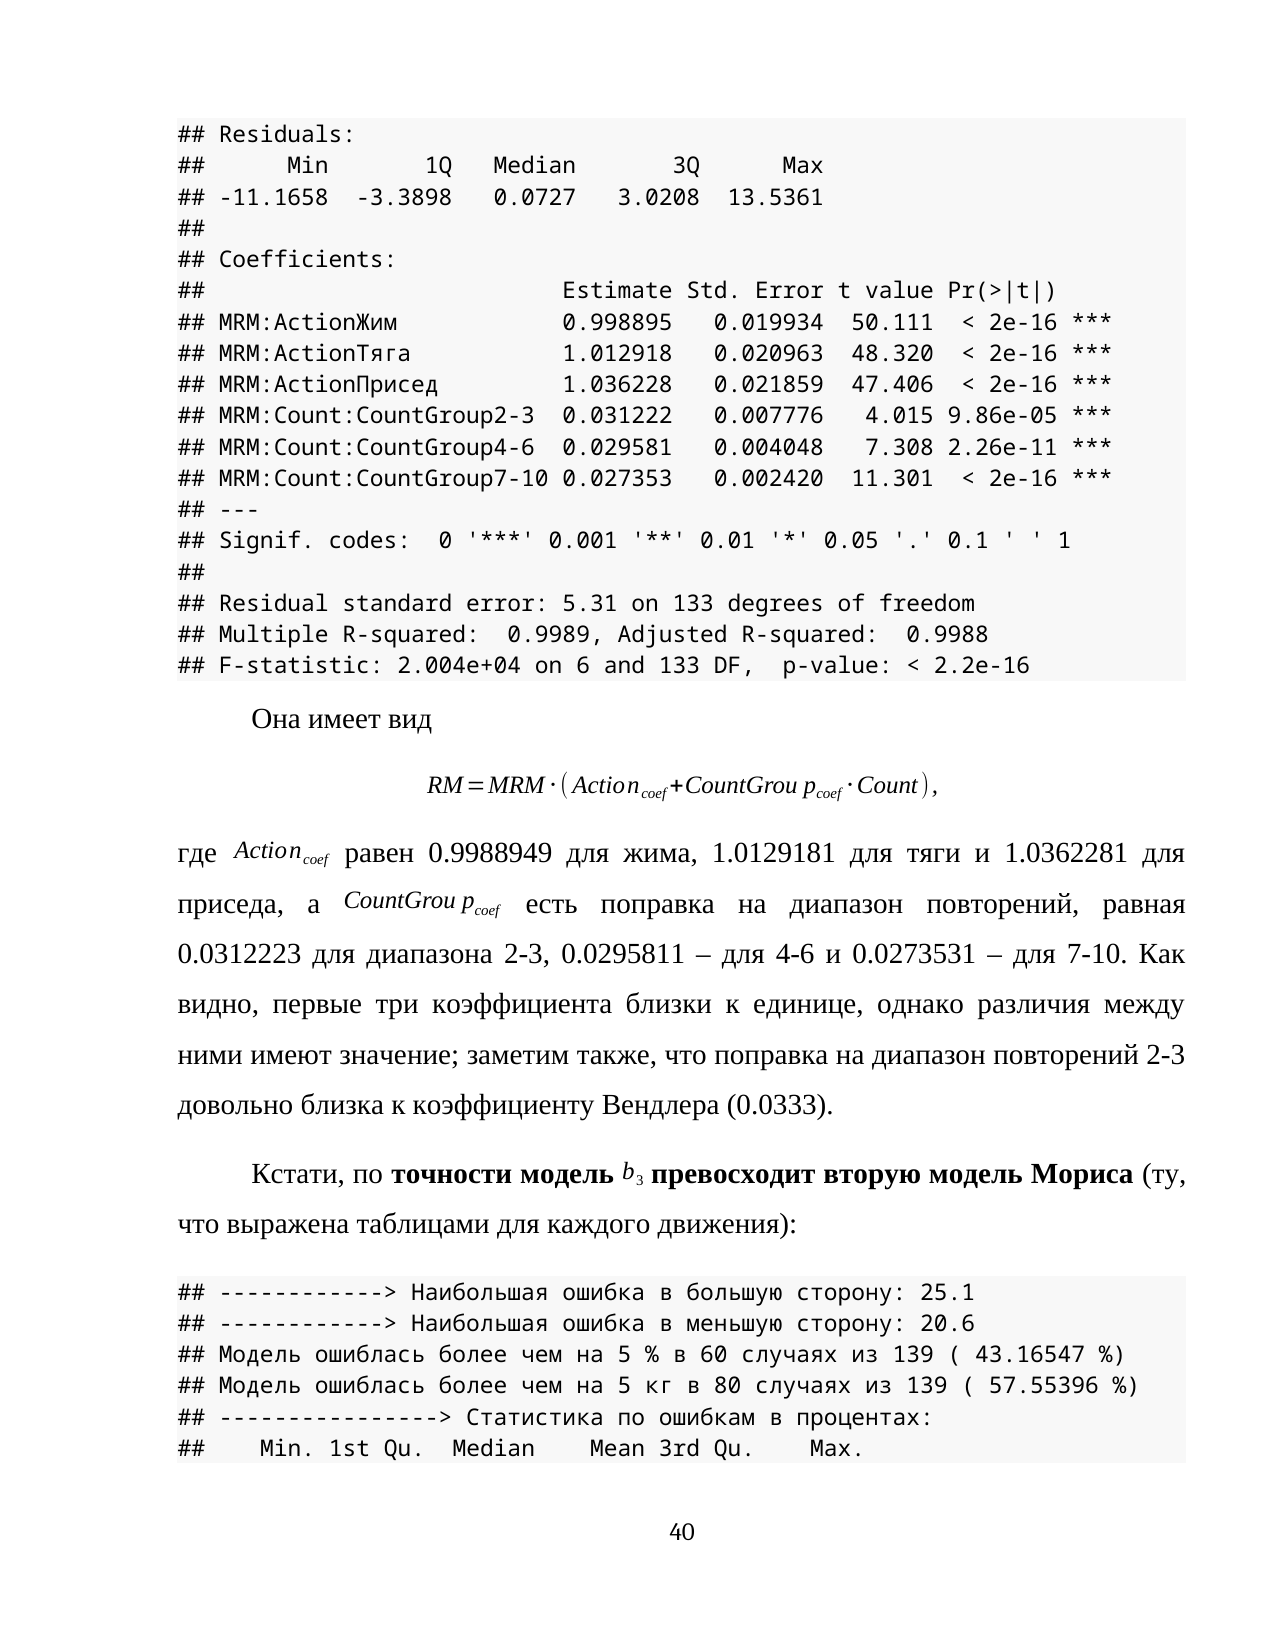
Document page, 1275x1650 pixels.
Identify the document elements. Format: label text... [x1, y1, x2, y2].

text Она имеет вид [177, 701, 1186, 735]
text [177, 1276, 1186, 1463]
text Кстати, по точности модель превосходит вторую модель Мориса (ту, что выражена таблицами для каждого движения): [177, 1156, 1186, 1240]
text где равен 0.9988949 для жима, 1.0129181 для тяги и 1.0362281 для приседа, а есть поправка на диапазон повторений, равная 0.0312223 для диапазона 2-3, 0.0295811 – для 4-6 и 0.0273531 – для 7-10. Как видно, первые три коэффициента близки к единице, однако различия между ними имеют значение; заметим также, что поправка на диапазон повторений 2-3 довольно близка к коэффициенту Вендлера (0.0333). [177, 836, 1186, 1121]
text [177, 118, 1186, 681]
